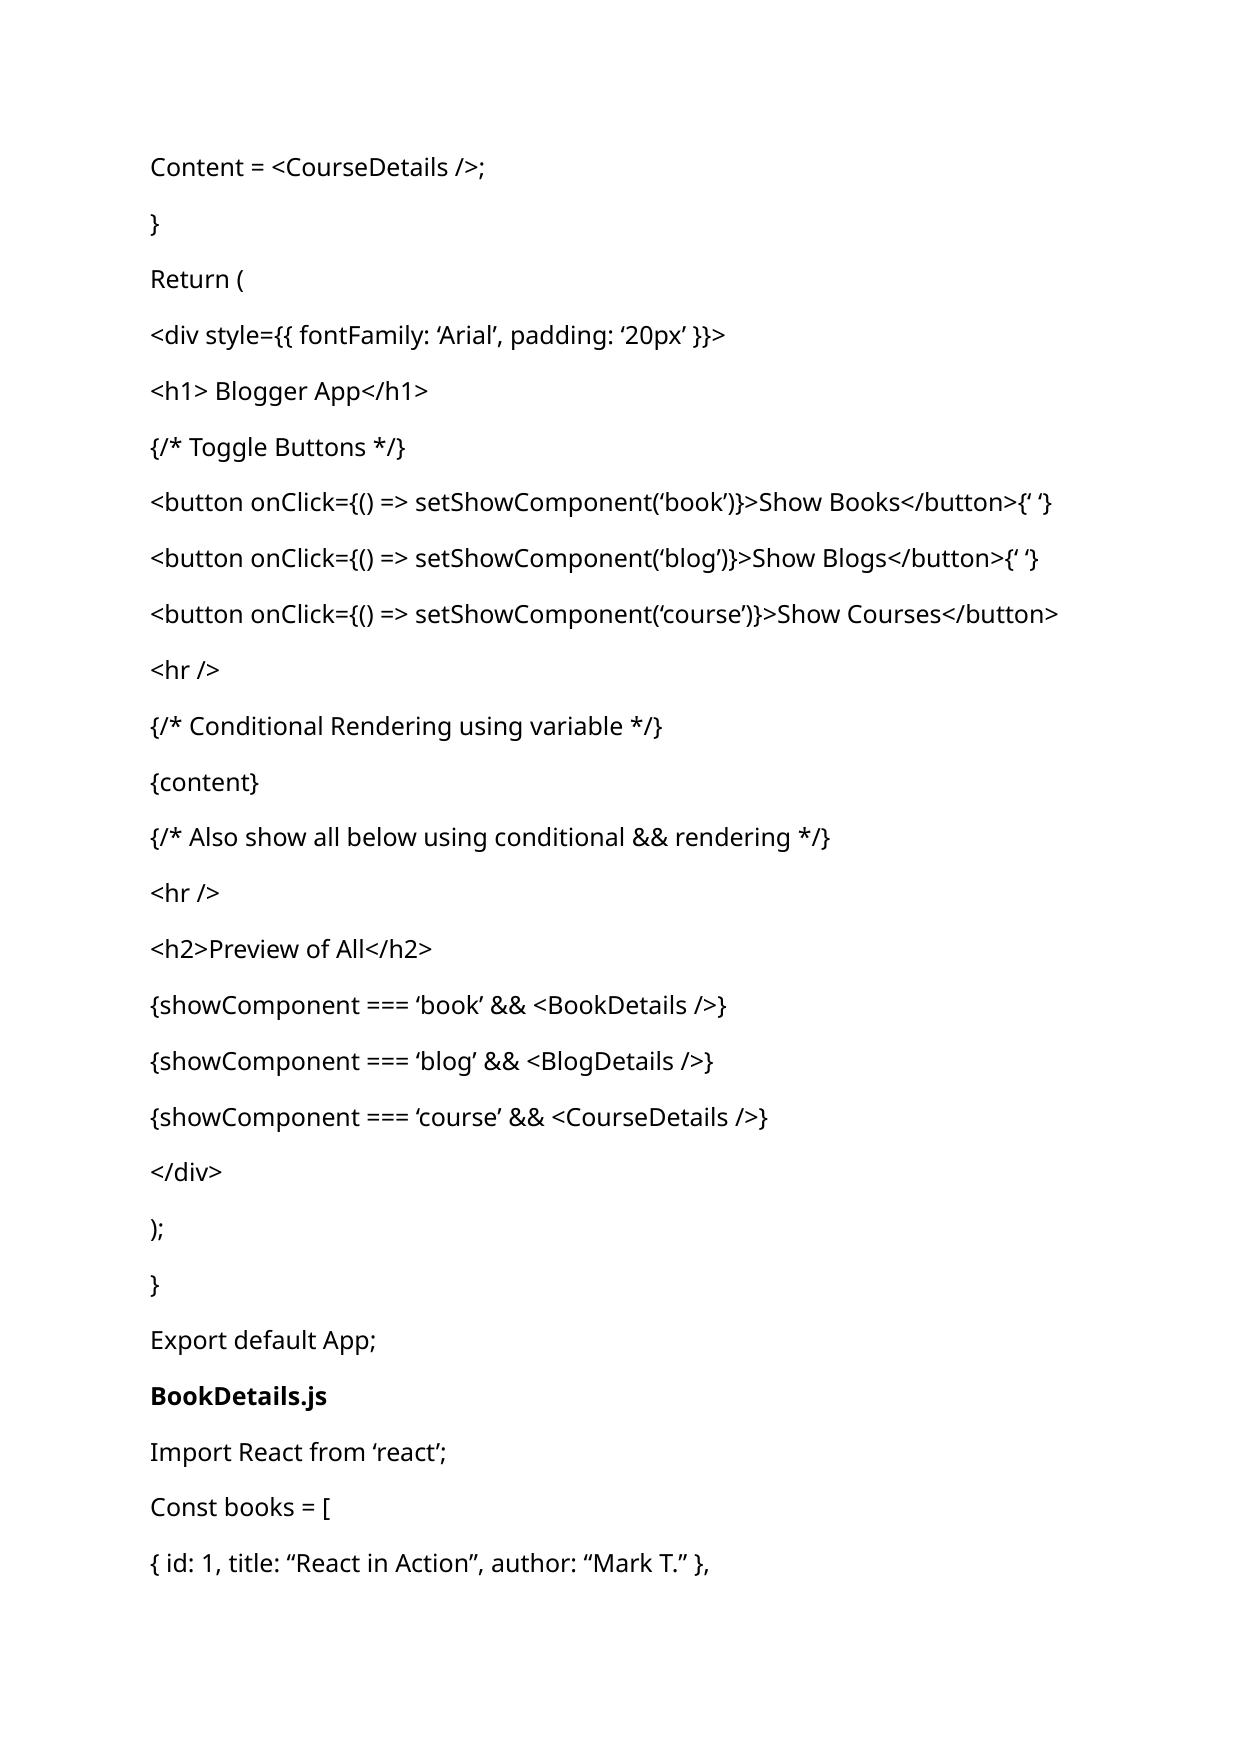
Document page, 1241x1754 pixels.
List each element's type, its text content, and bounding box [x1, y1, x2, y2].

text <button onClick={() => setShowComponent(‘blog’)}>Show Blogs</button>{‘ ‘} [150, 541, 1090, 575]
text } [150, 206, 1090, 240]
text Import React from ‘react’; [150, 1434, 1090, 1468]
text ); [150, 1211, 1090, 1245]
text <h1> Blogger App</h1> [150, 373, 1090, 407]
text Content = <CourseDetails />; [150, 150, 1090, 184]
text <div style={{ fontFamily: ‘Arial’, padding: ‘20px’ }}> [150, 317, 1090, 352]
text </div> [150, 1155, 1090, 1189]
text { id: 1, title: “React in Action”, author: “Mark T.” }, [150, 1546, 1090, 1580]
text <button onClick={() => setShowComponent(‘book’)}>Show Books</button>{‘ ‘} [150, 485, 1090, 519]
text {showComponent === ‘blog’ && <BlogDetails />} [150, 1043, 1090, 1077]
text {/* Also show all below using conditional && rendering */} [150, 820, 1090, 854]
text } [150, 1267, 1090, 1301]
text {showComponent === ‘course’ && <CourseDetails />} [150, 1099, 1090, 1133]
text {content} [150, 764, 1090, 798]
text BookDetails.js [150, 1378, 1090, 1412]
text {/* Toggle Buttons */} [150, 429, 1090, 463]
text {/* Conditional Rendering using variable */} [150, 708, 1090, 742]
text Return ( [150, 262, 1090, 296]
text <h2>Preview of All</h2> [150, 932, 1090, 966]
text {showComponent === ‘book’ && <BookDetails />} [150, 987, 1090, 1022]
text <hr /> [150, 876, 1090, 910]
text Export default App; [150, 1322, 1090, 1357]
text <hr /> [150, 652, 1090, 687]
text Const books = [ [150, 1490, 1090, 1524]
text <button onClick={() => setShowComponent(‘course’)}>Show Courses</button> [150, 597, 1090, 631]
